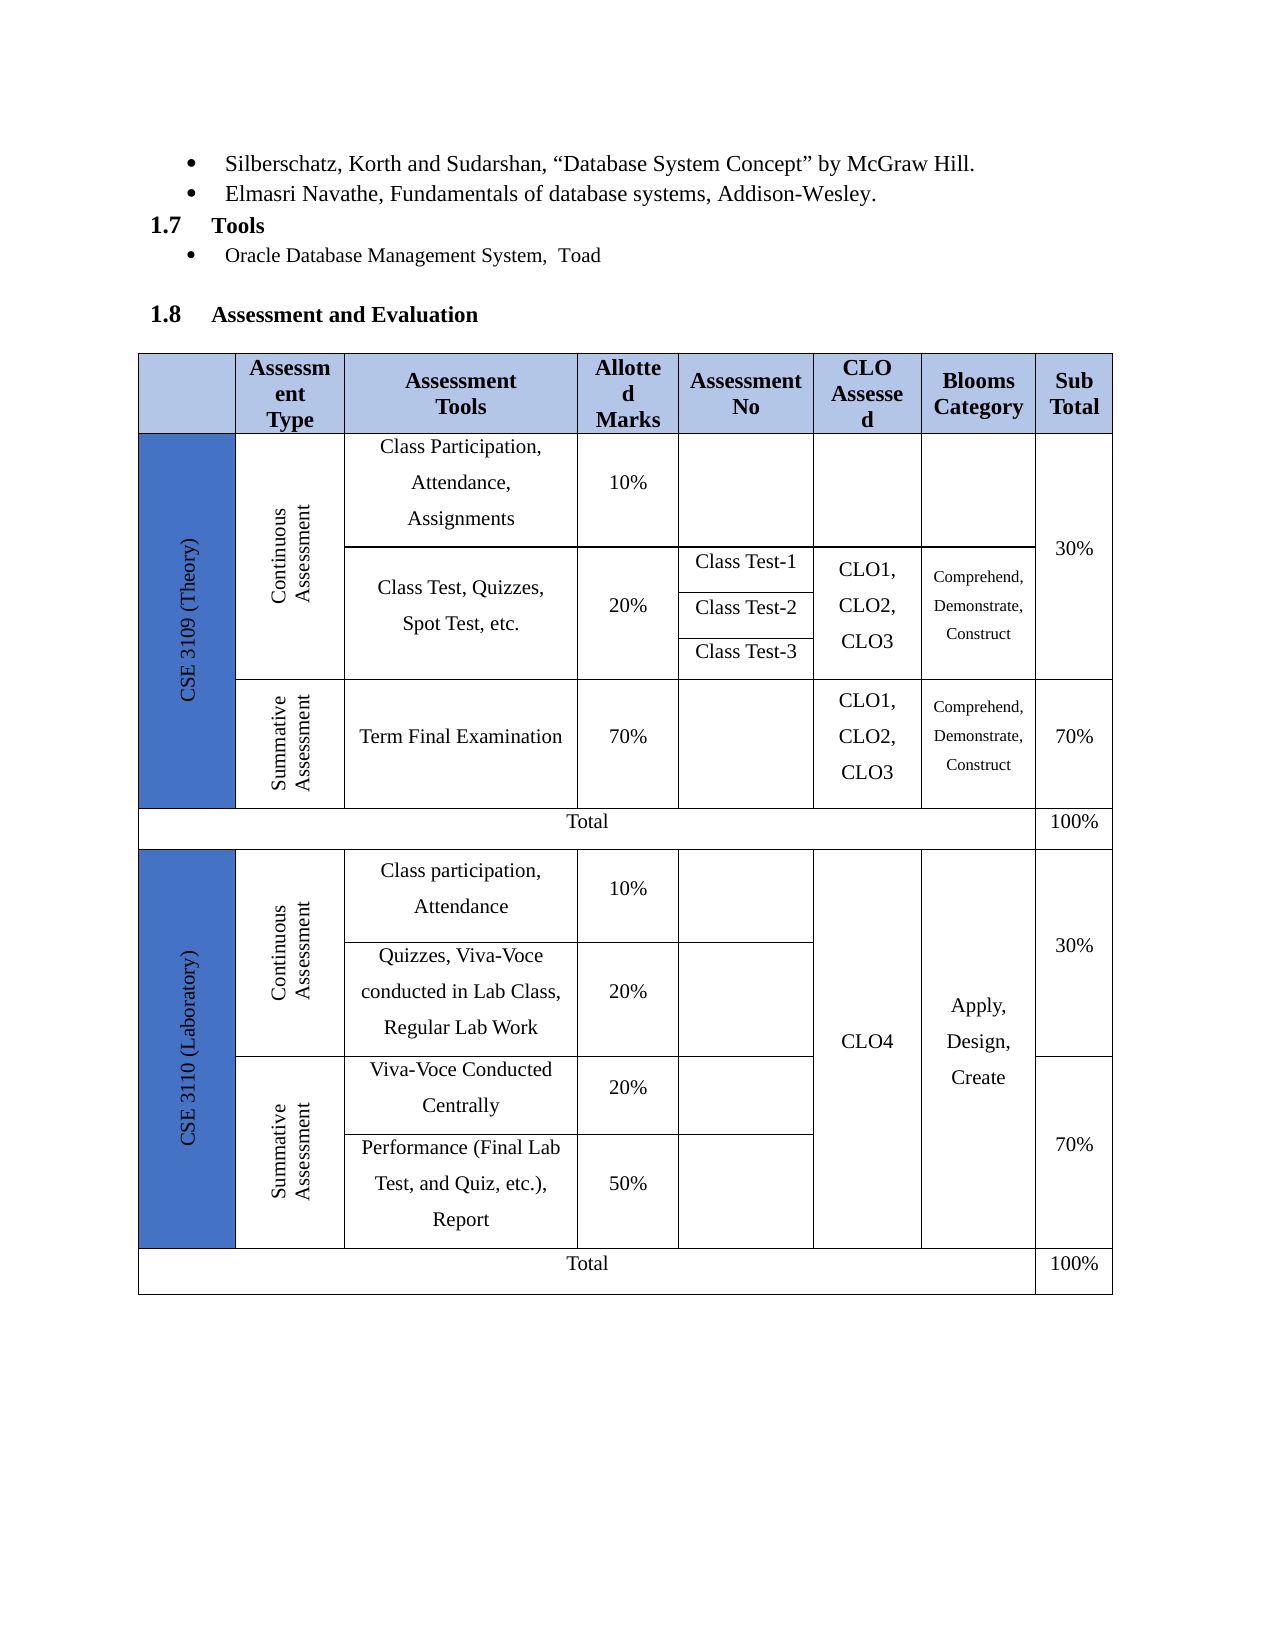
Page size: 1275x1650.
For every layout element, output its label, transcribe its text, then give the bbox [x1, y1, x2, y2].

table_header Assessment Type [236, 354, 344, 433]
table_cell Apply, Design, Create [922, 850, 1035, 1248]
table_header Allotted Marks [578, 354, 678, 433]
table_cell CLO4 [814, 850, 921, 1248]
table_cell 70% [1036, 680, 1112, 808]
table_header [139, 354, 235, 433]
table_cell Continuous Assessment [236, 434, 344, 679]
table_cell 30% [1036, 850, 1112, 1056]
table_cell [679, 943, 813, 1056]
table_cell 70% [578, 680, 678, 808]
table_cell 20% [578, 1057, 678, 1134]
table_cell 100% [1036, 1249, 1112, 1294]
table_cell CLO1, CLO2, CLO3 [814, 680, 921, 808]
table_cell Total [139, 809, 1035, 849]
table_cell Comprehend, Demonstrate, Construct [922, 680, 1035, 808]
table_header Assessment Tools [345, 354, 577, 433]
table_cell 10% [578, 850, 678, 942]
list Oracle Database Management System, Toad [187, 243, 1125, 267]
table_cell Class participation, Attendance [345, 850, 577, 942]
list Assessment and Evaluation [150, 299, 1125, 327]
table_cell Total [139, 1249, 1035, 1294]
table_cell 20% [578, 548, 678, 679]
table_cell Summative Assessment [236, 680, 344, 808]
table_cell Viva-Voce Conducted Centrally [345, 1057, 577, 1134]
table_cell CSE 3110 (Laboratory) [139, 850, 235, 1248]
table_cell CSE 3109 (Theory) [139, 434, 235, 808]
table_cell CLO1, CLO2, CLO3 [814, 548, 921, 679]
table_header Blooms Category [922, 354, 1035, 433]
table_cell 70% [1036, 1057, 1112, 1248]
table_cell Comprehend, Demonstrate, Construct [922, 548, 1035, 679]
list Silberschatz, Korth and Sudarshan, “Database System Concept” by McGraw Hill. [187, 150, 1125, 176]
list Tools [150, 210, 1125, 239]
table_header CLO Assessed [814, 354, 921, 433]
table_cell Summative Assessment [236, 1057, 344, 1248]
table_cell Term Final Examination [345, 680, 577, 808]
table_cell Performance (Final Lab Test, and Quiz, etc.), Report [345, 1135, 577, 1248]
table_cell 50% [578, 1135, 678, 1248]
table_cell Class Participation, Attendance, Assignments [345, 434, 577, 546]
table_cell [922, 434, 1035, 546]
table_cell 10% [578, 434, 678, 546]
table_cell [679, 1057, 813, 1134]
table_cell [679, 850, 813, 942]
table_cell [679, 434, 813, 546]
table_cell 20% [578, 943, 678, 1056]
table_cell 100% [1036, 809, 1112, 849]
table_cell Class Test-3 [679, 639, 813, 679]
table_cell [679, 1135, 813, 1248]
table_header Sub Total [1036, 354, 1112, 433]
table_header Assessment No [679, 354, 813, 433]
list Elmasri Navathe, Fundamentals of database systems, Addison-Wesley. [187, 180, 1125, 207]
table_cell Continuous Assessment [236, 850, 344, 1056]
table_cell Class Test-1 [679, 548, 813, 592]
table_cell Class Test, Quizzes, Spot Test, etc. [345, 548, 577, 679]
table_cell Class Test-2 [679, 593, 813, 637]
table_cell 30% [1036, 434, 1112, 679]
table_cell [814, 434, 921, 546]
table_cell Quizzes, Viva-Voce conducted in Lab Class, Regular Lab Work [345, 943, 577, 1056]
table_cell [679, 680, 813, 808]
